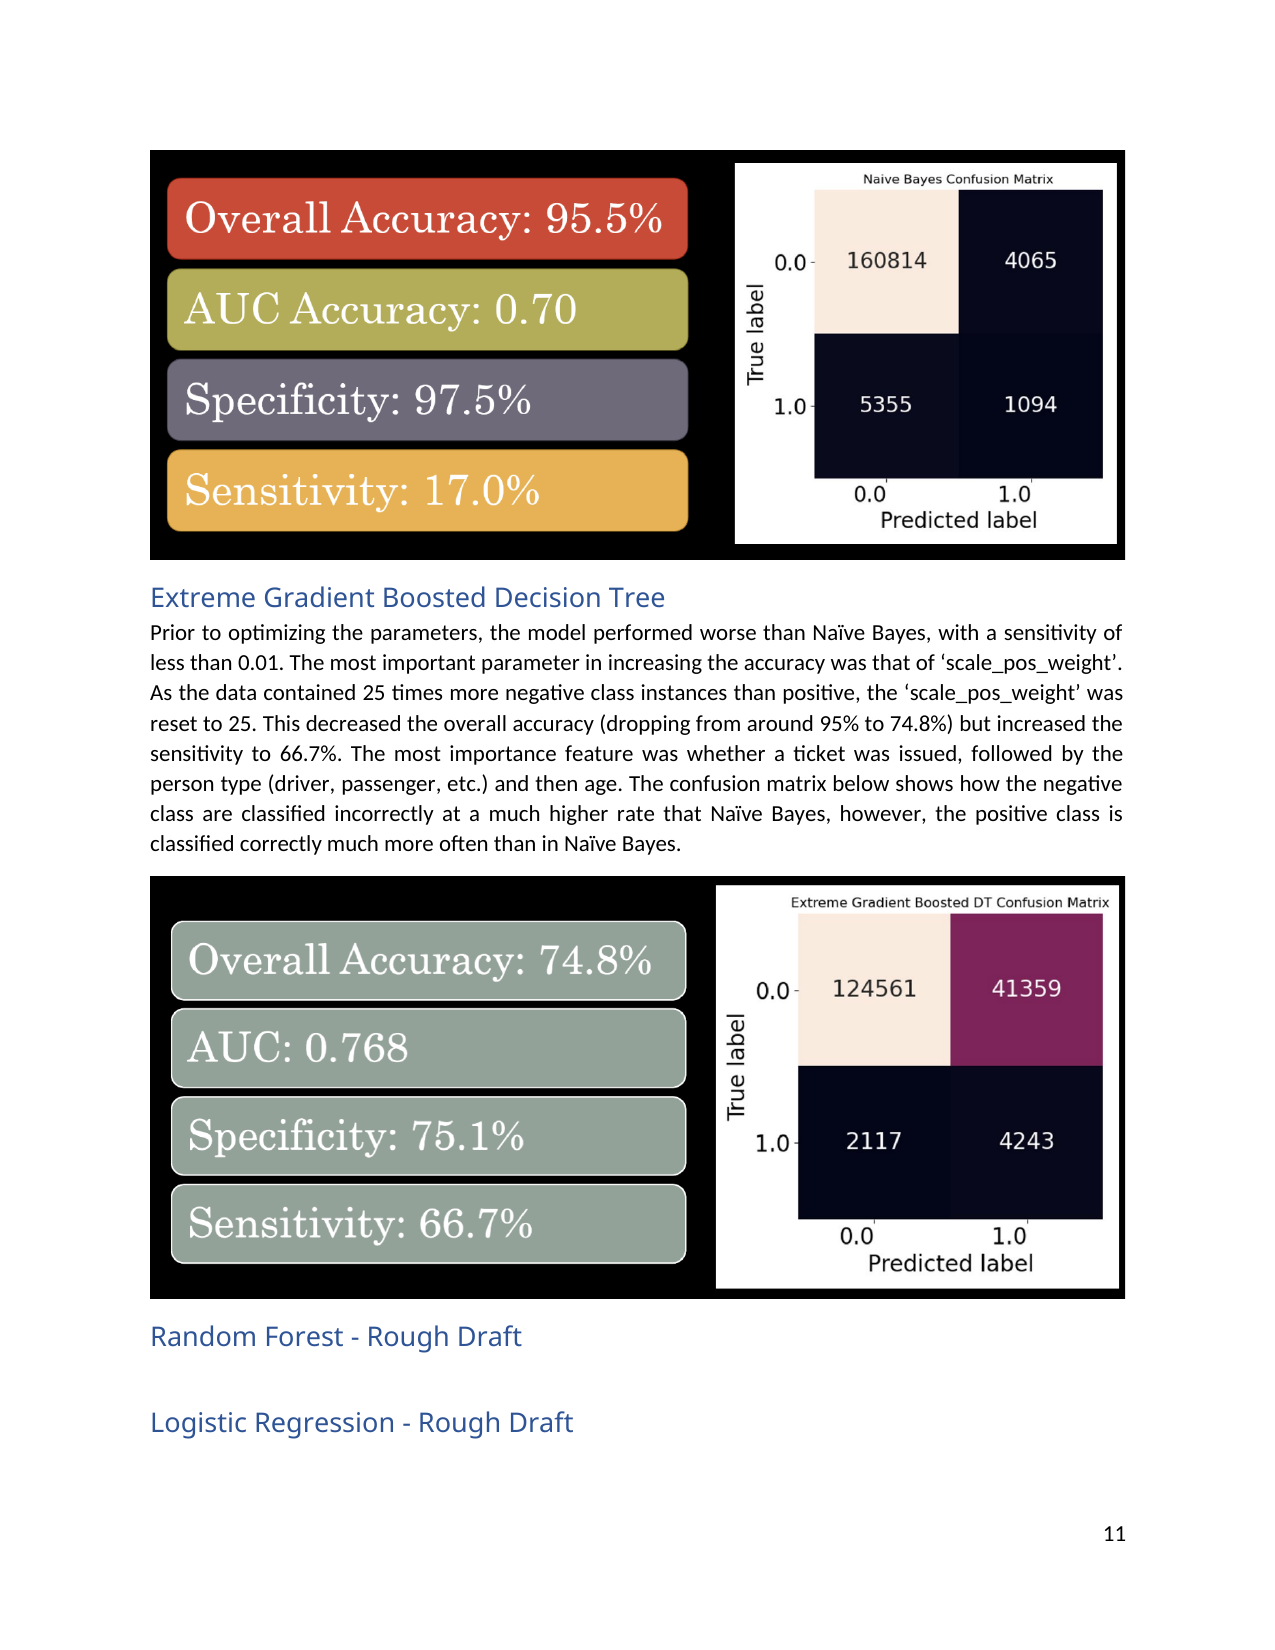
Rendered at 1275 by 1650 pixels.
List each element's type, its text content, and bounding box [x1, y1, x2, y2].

subtitle Extreme Gradient Boosted Decision Tree [150, 578, 1125, 615]
picture [150, 876, 1125, 1299]
picture [150, 150, 1125, 560]
subtitle Random Forest - Rough Draft [150, 1317, 1125, 1354]
text Prior to optimizing the parameters, the model performed worse than Naïve Bayes, with a sensitivity of less than 0.01. The most important parameter in increasing the accuracy was that of ‘scale_pos_weight’. As the data contained 25 times more negative class instances than positive, the ‘scale_pos_weight’ was reset to 25. This decreased the overall accuracy (dropping from around 95% to 74.8%) but increased the sensitivity to 66.7%. The most importance feature was whether a ticket was issued, followed by the person type (driver, passenger, etc.) and then age. The confusion matrix below shows how the negative class are classified incorrectly at a much higher rate that Naïve Bayes, however, the positive class is classified correctly much more often than in Naïve Bayes. [150, 618, 1125, 857]
subtitle Logistic Regression - Rough Draft [150, 1404, 1125, 1441]
